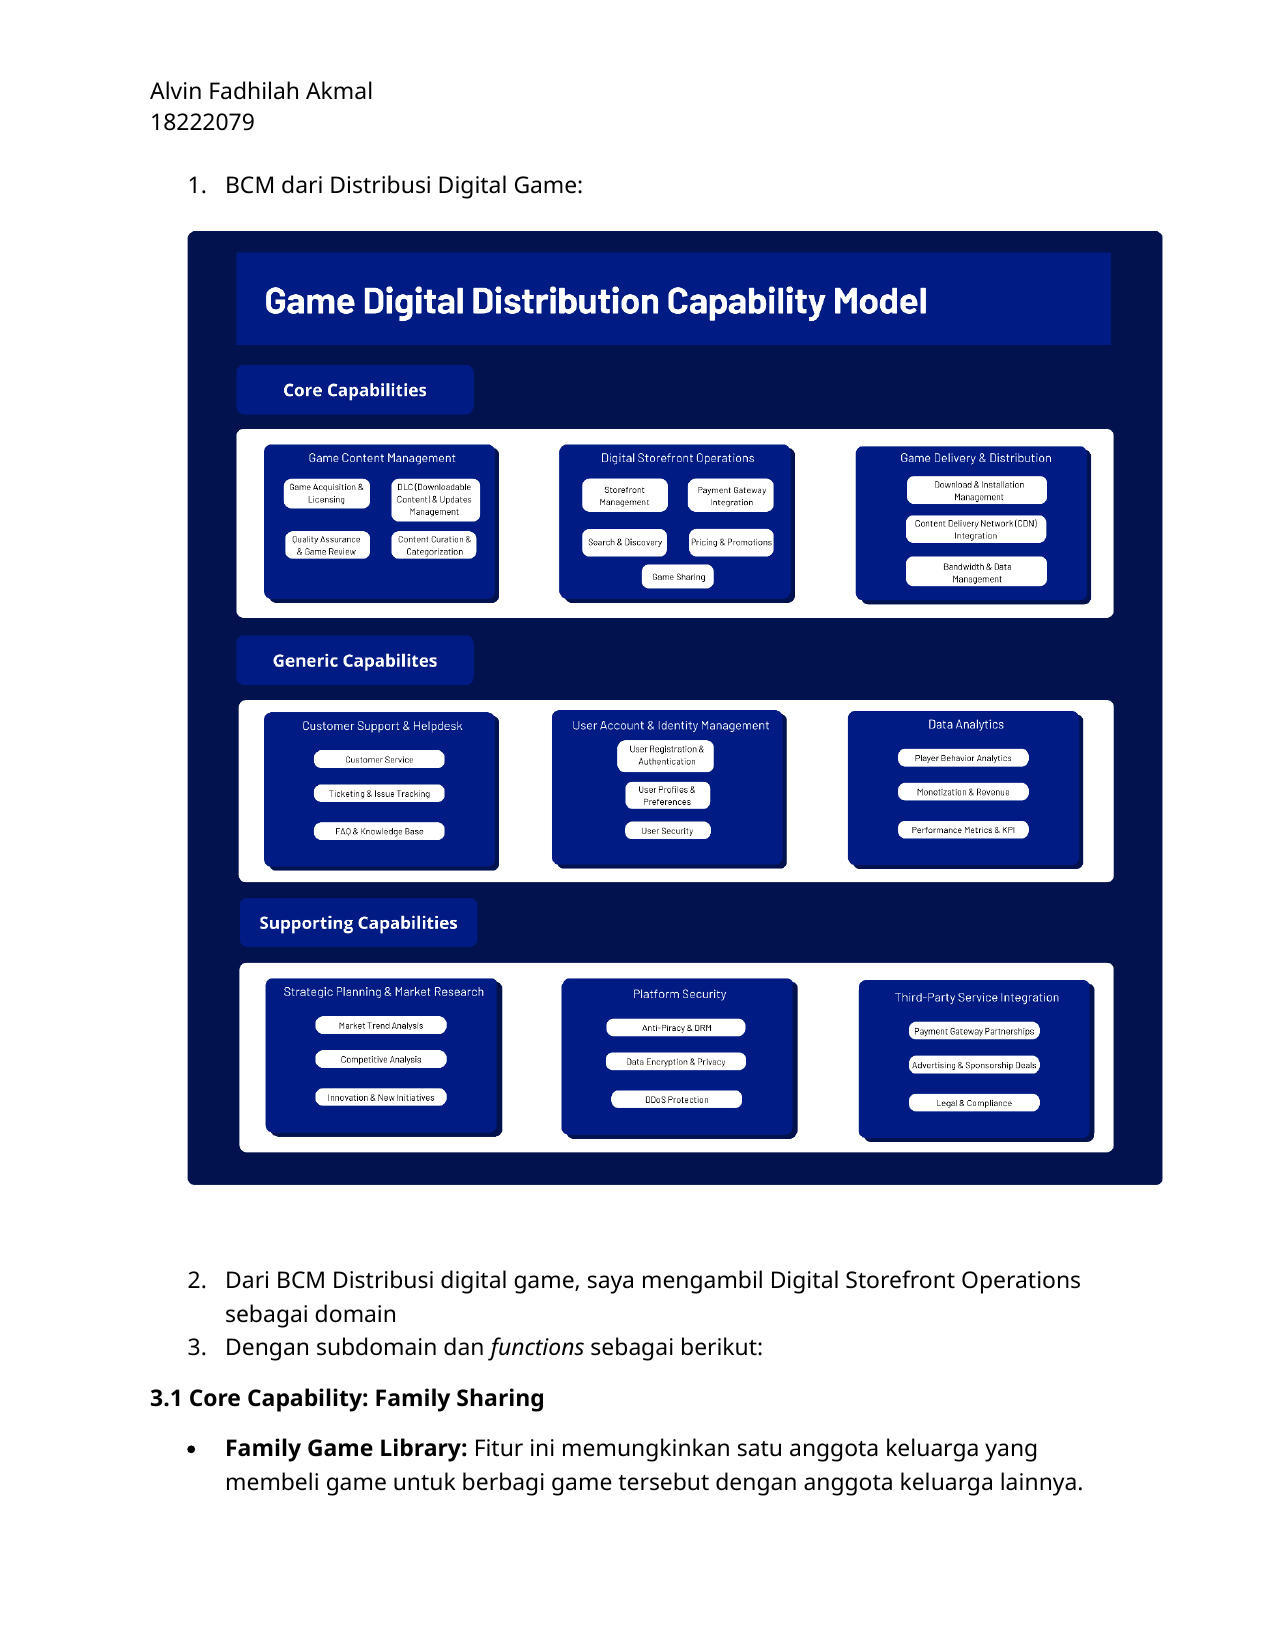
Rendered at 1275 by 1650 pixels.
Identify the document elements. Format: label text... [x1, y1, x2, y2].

list Dari BCM Distribusi digital game, saya mengambil Digital Storefront Operations sebagai domain [187, 1264, 1125, 1329]
picture [187, 231, 1163, 1185]
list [187, 1432, 1125, 1497]
list Dengan subdomain dan functions sebagai berikut: [187, 1331, 1125, 1362]
list BCM dari Distribusi Digital Game: [187, 169, 1125, 200]
text 3.1 Core Capability: Family Sharing [150, 1382, 1125, 1413]
